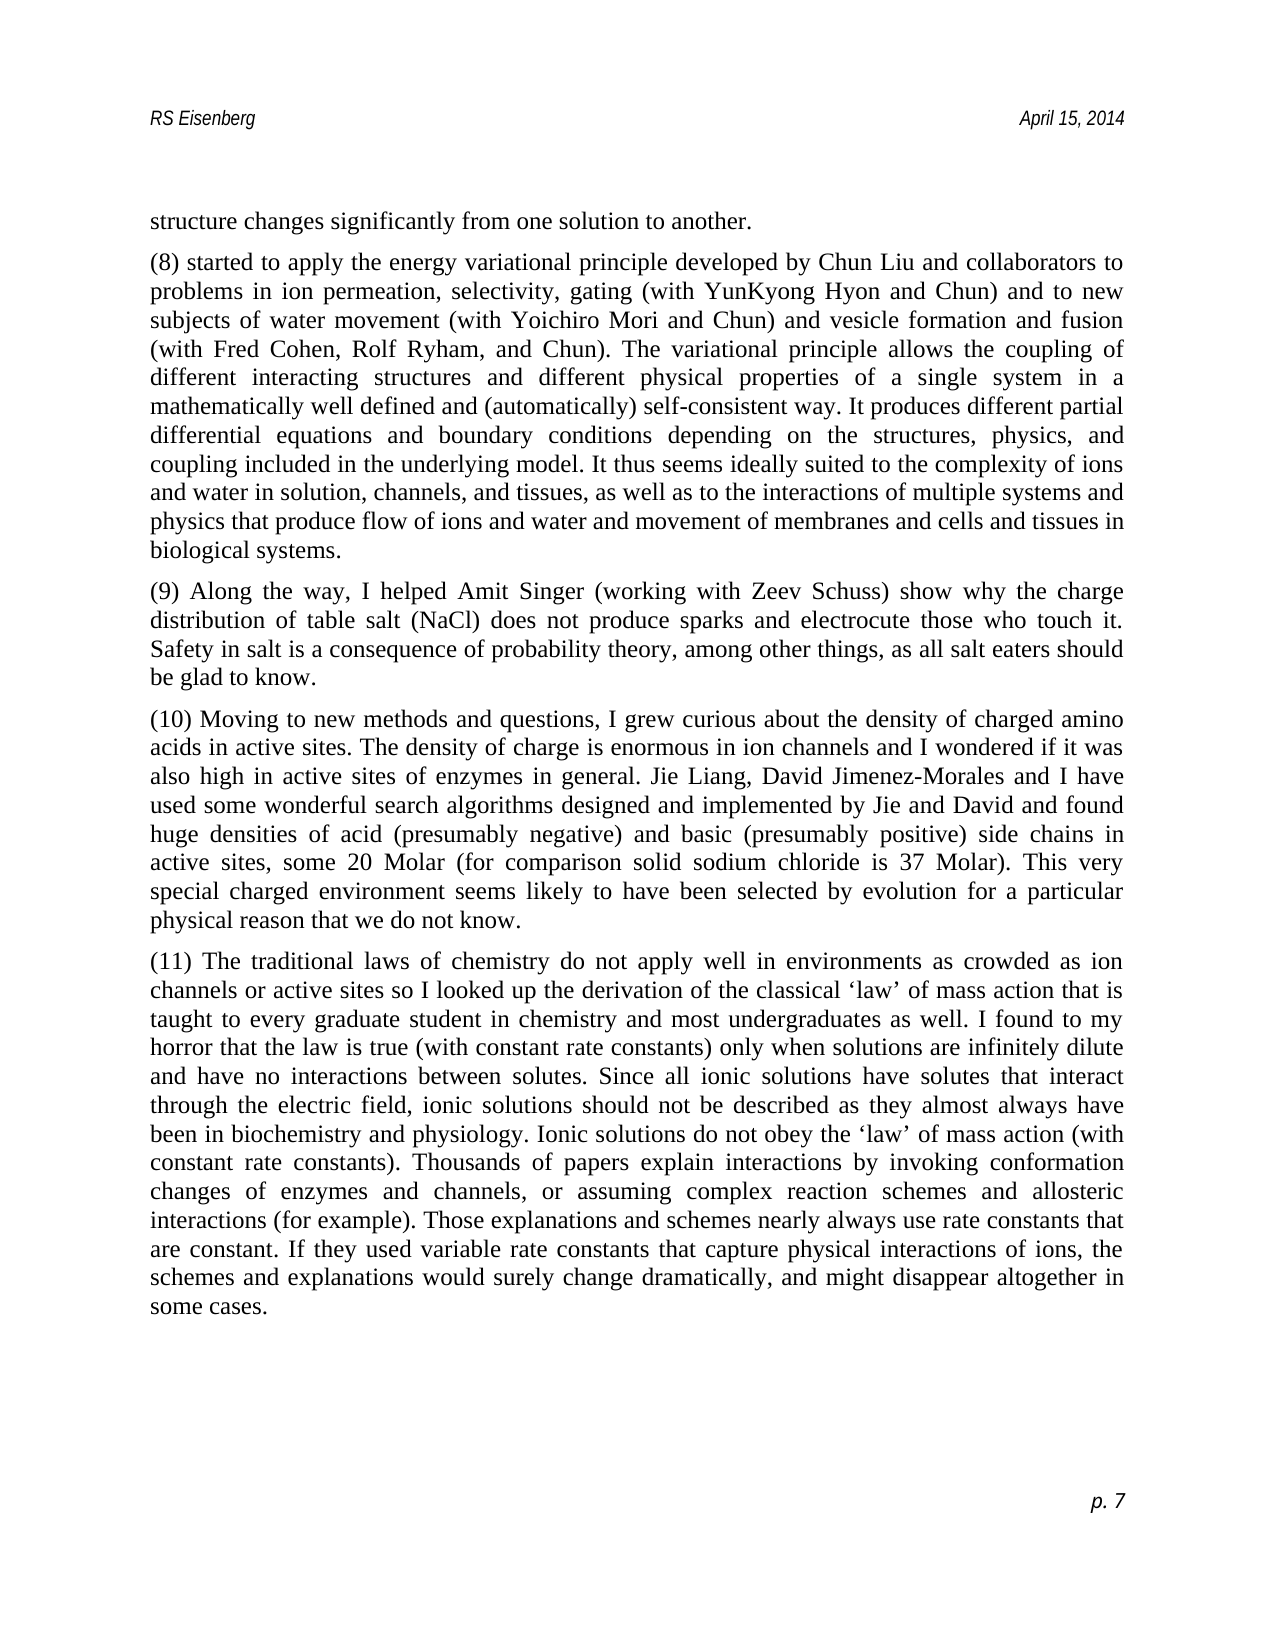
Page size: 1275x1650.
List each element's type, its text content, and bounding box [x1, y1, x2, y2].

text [150, 206, 1125, 235]
text (8) started to apply the energy variational principle developed by Chun Liu and collaborators to problems in ion permeation, selectivity, gating (with YunKyong Hyon and Chun) and to new subjects of water movement (with Yoichiro Mori and Chun) and vesicle formation and fusion (with Fred Cohen, Rolf Ryham, and Chun). The variational principle allows the coupling of different interacting structures and different physical properties of a single system in a mathematically well defined and (automatically) self-consistent way. It produces different partial differential equations and boundary conditions depending on the structures, physics, and coupling included in the underlying model. It thus seems ideally suited to the complexity of ions and water in solution, channels, and tissues, as well as to the interactions of multiple systems and physics that produce flow of ions and water and movement of membranes and cells and tissues in biological systems. [150, 247, 1125, 564]
text (10) Moving to new methods and questions, I grew curious about the density of charged amino acids in active sites. The density of charge is enormous in ion channels and I wondered if it was also high in active sites of enzymes in general. Jie Liang, David Jimenez-Morales and I have used some wonderful search algorithms designed and implemented by Jie and David and found huge densities of acid (presumably negative) and basic (presumably positive) side chains in active sites, some 20 Molar (for comparison solid sodium chloride is 37 Molar). This very special charged environment seems likely to have been selected by evolution for a particular physical reason that we do not know. [150, 704, 1125, 934]
text (9) Along the way, I helped Amit Singer (working with Zeev Schuss) show why the charge distribution of table salt (NaCl) does not produce sparks and electrocute those who touch it. Safety in salt is a consequence of probability theory, among other things, as all salt eaters should be glad to know. [150, 576, 1125, 691]
text (11) The traditional laws of chemistry do not apply well in environments as crowded as ion channels or active sites so I looked up the derivation of the classical ‘law’ of mass action that is taught to every graduate student in chemistry and most undergraduates as well. I found to my horror that the law is true (with constant rate constants) only when solutions are infinitely dilute and have no interactions between solutes. Since all ionic solutions have solutes that interact through the electric field, ionic solutions should not be described as they almost always have been in biochemistry and physiology. Ionic solutions do not obey the ‘law’ of mass action (with constant rate constants). Thousands of papers explain interactions by invoking conformation changes of enzymes and channels, or assuming complex reaction schemes and allosteric interactions (for example). Those explanations and schemes nearly always use rate constants that are constant. If they used variable rate constants that capture physical interactions of ions, the schemes and explanations would surely change dramatically, and might disappear altogether in some cases. [150, 946, 1125, 1320]
